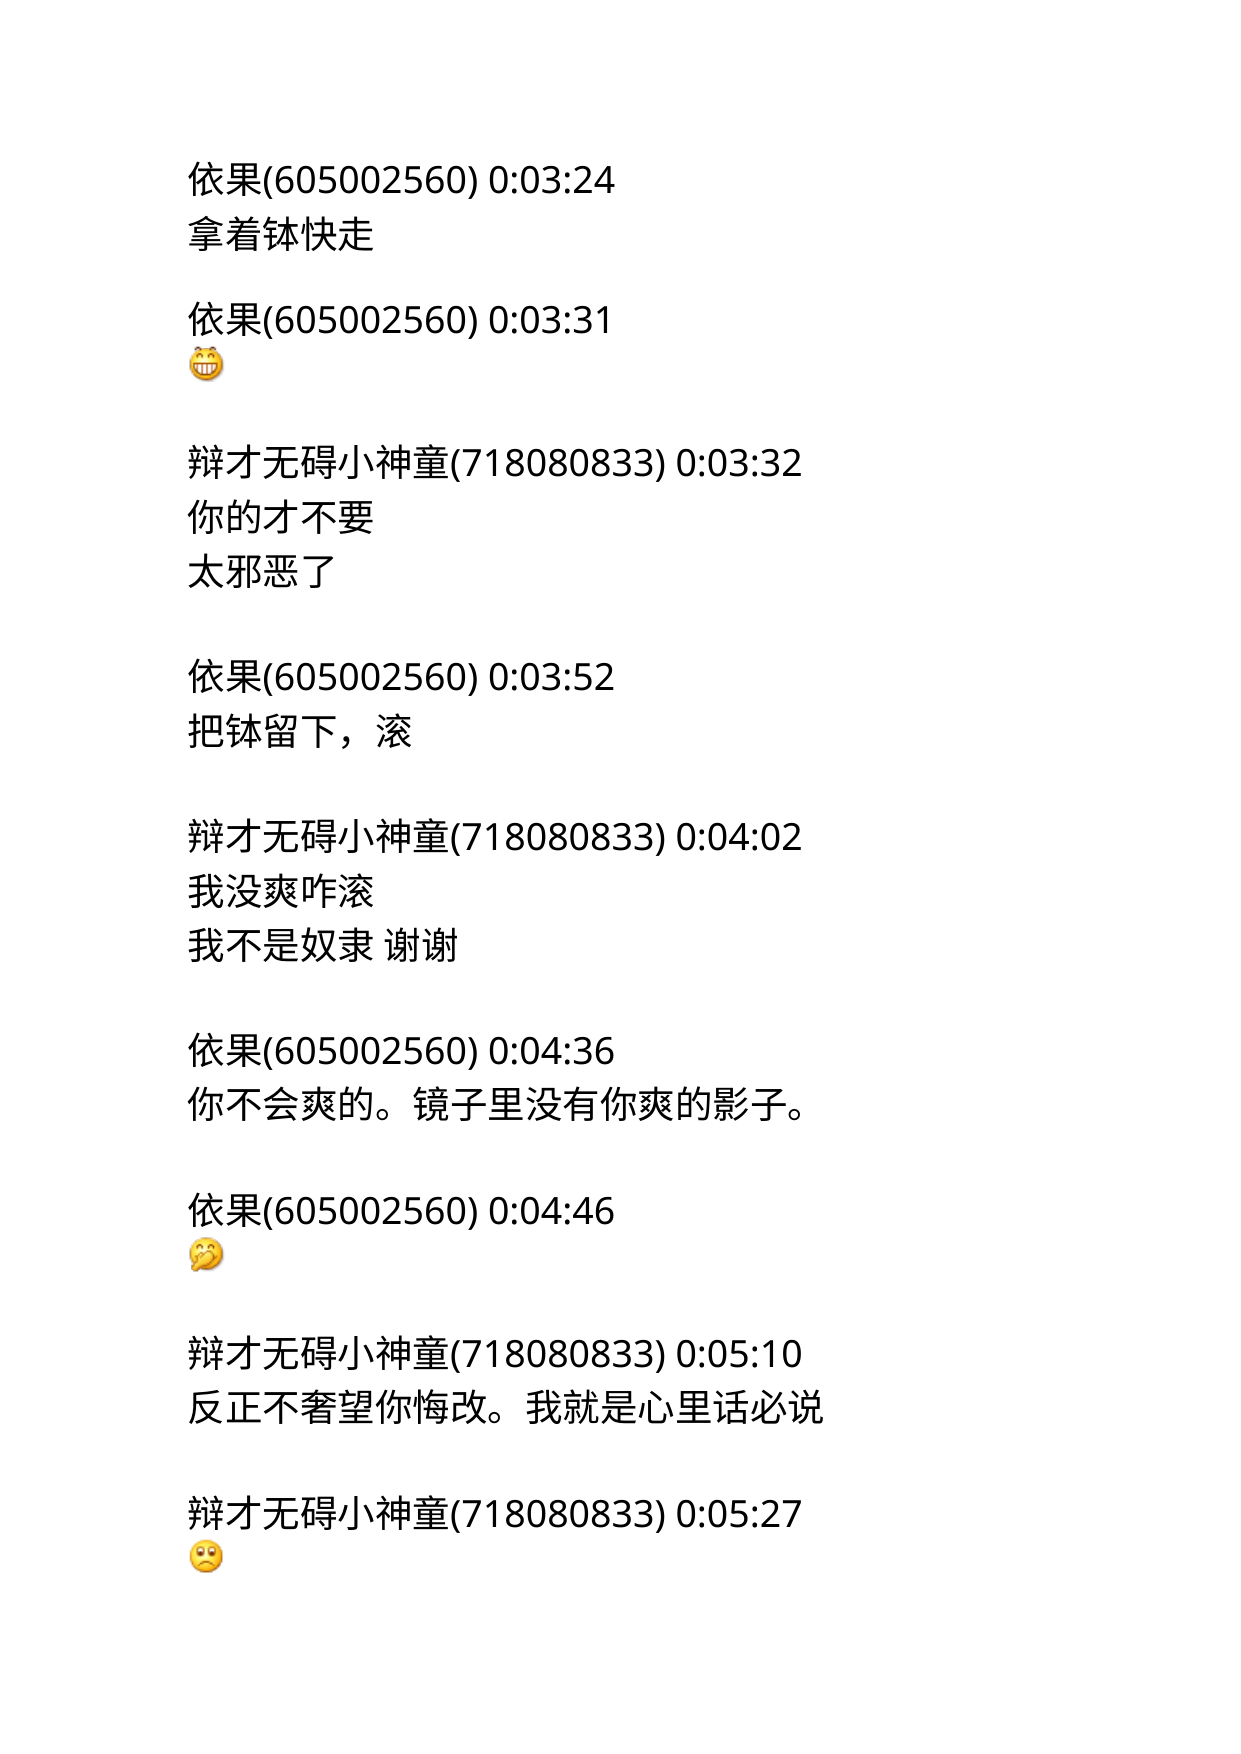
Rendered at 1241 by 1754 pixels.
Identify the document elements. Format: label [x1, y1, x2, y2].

picture [187, 1538, 226, 1576]
picture [187, 1235, 226, 1273]
picture [187, 344, 226, 382]
text [187, 290, 1053, 1582]
text [187, 150, 1053, 290]
